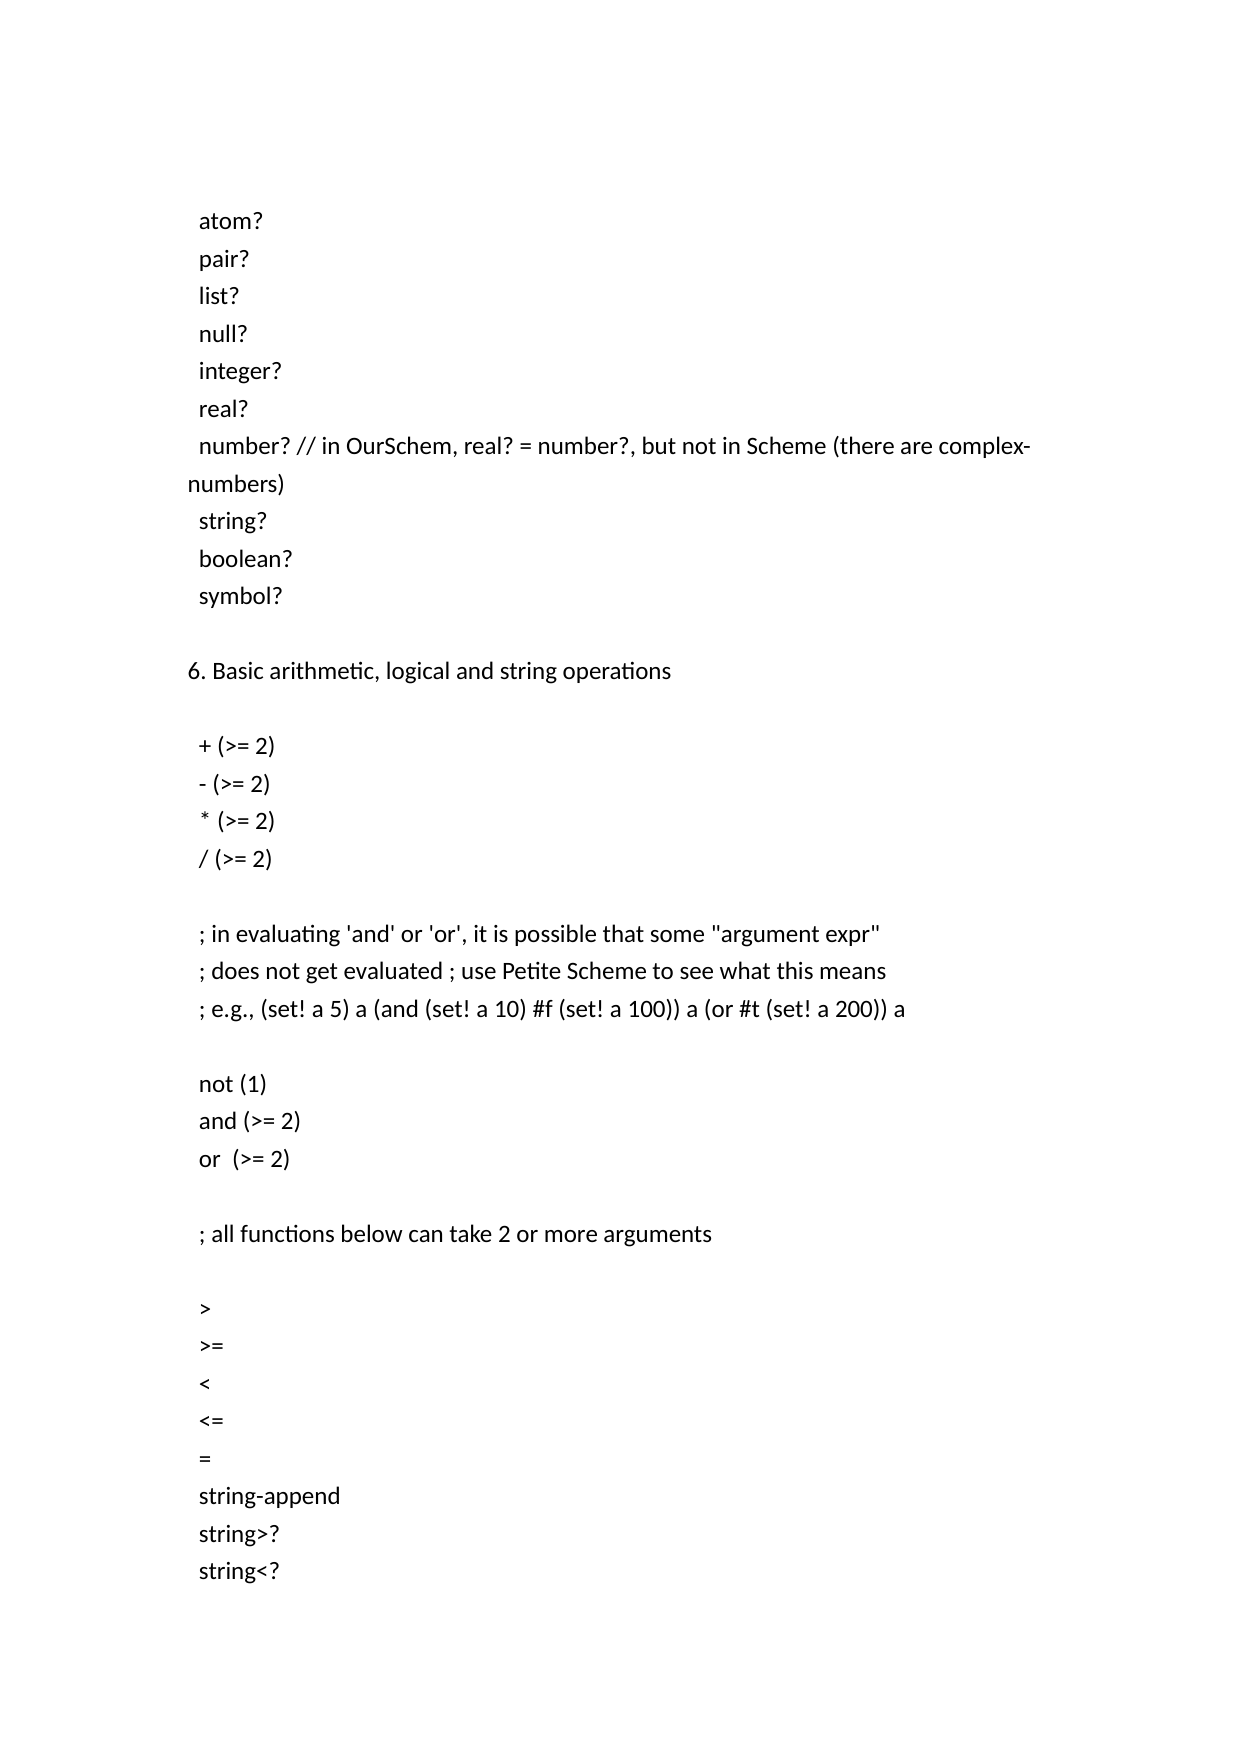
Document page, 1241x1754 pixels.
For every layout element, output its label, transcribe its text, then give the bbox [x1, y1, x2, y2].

text string<? [187, 1552, 1053, 1589]
text real? [187, 389, 1053, 427]
text string>? [187, 1514, 1053, 1552]
text integer? [187, 352, 1053, 389]
text not (1) [187, 1064, 1053, 1102]
text ; in evaluating 'and' or 'or', it is possible that some "argument expr" [187, 914, 1053, 952]
text - (>= 2) [187, 764, 1053, 802]
text < [187, 1364, 1053, 1402]
text * (>= 2) [187, 802, 1053, 839]
text and (>= 2) [187, 1102, 1053, 1139]
text ; does not get evaluated ; use Petite Scheme to see what this means [187, 952, 1053, 989]
text ; all functions below can take 2 or more arguments [187, 1214, 1053, 1252]
text string? [187, 502, 1053, 539]
text + (>= 2) [187, 727, 1053, 764]
text string-append [187, 1477, 1053, 1514]
text pair? [187, 239, 1053, 277]
text <= [187, 1402, 1053, 1439]
text ; e.g., (set! a 5) a (and (set! a 10) #f (set! a 100)) a (or #t (set! a 200)) a [187, 989, 1053, 1027]
text null? [187, 314, 1053, 352]
text 6. Basic arithmetic, logical and string operations [187, 652, 1053, 689]
text symbol? [187, 577, 1053, 614]
text = [187, 1439, 1053, 1477]
text boolean? [187, 539, 1053, 577]
text number? // in OurSchem, real? = number?, but not in Scheme (there are complex-numbers) [187, 427, 1053, 502]
text list? [187, 277, 1053, 314]
text / (>= 2) [187, 839, 1053, 877]
text >= [187, 1327, 1053, 1364]
text atom? [187, 202, 1053, 239]
text > [187, 1289, 1053, 1327]
text or (>= 2) [187, 1139, 1053, 1177]
